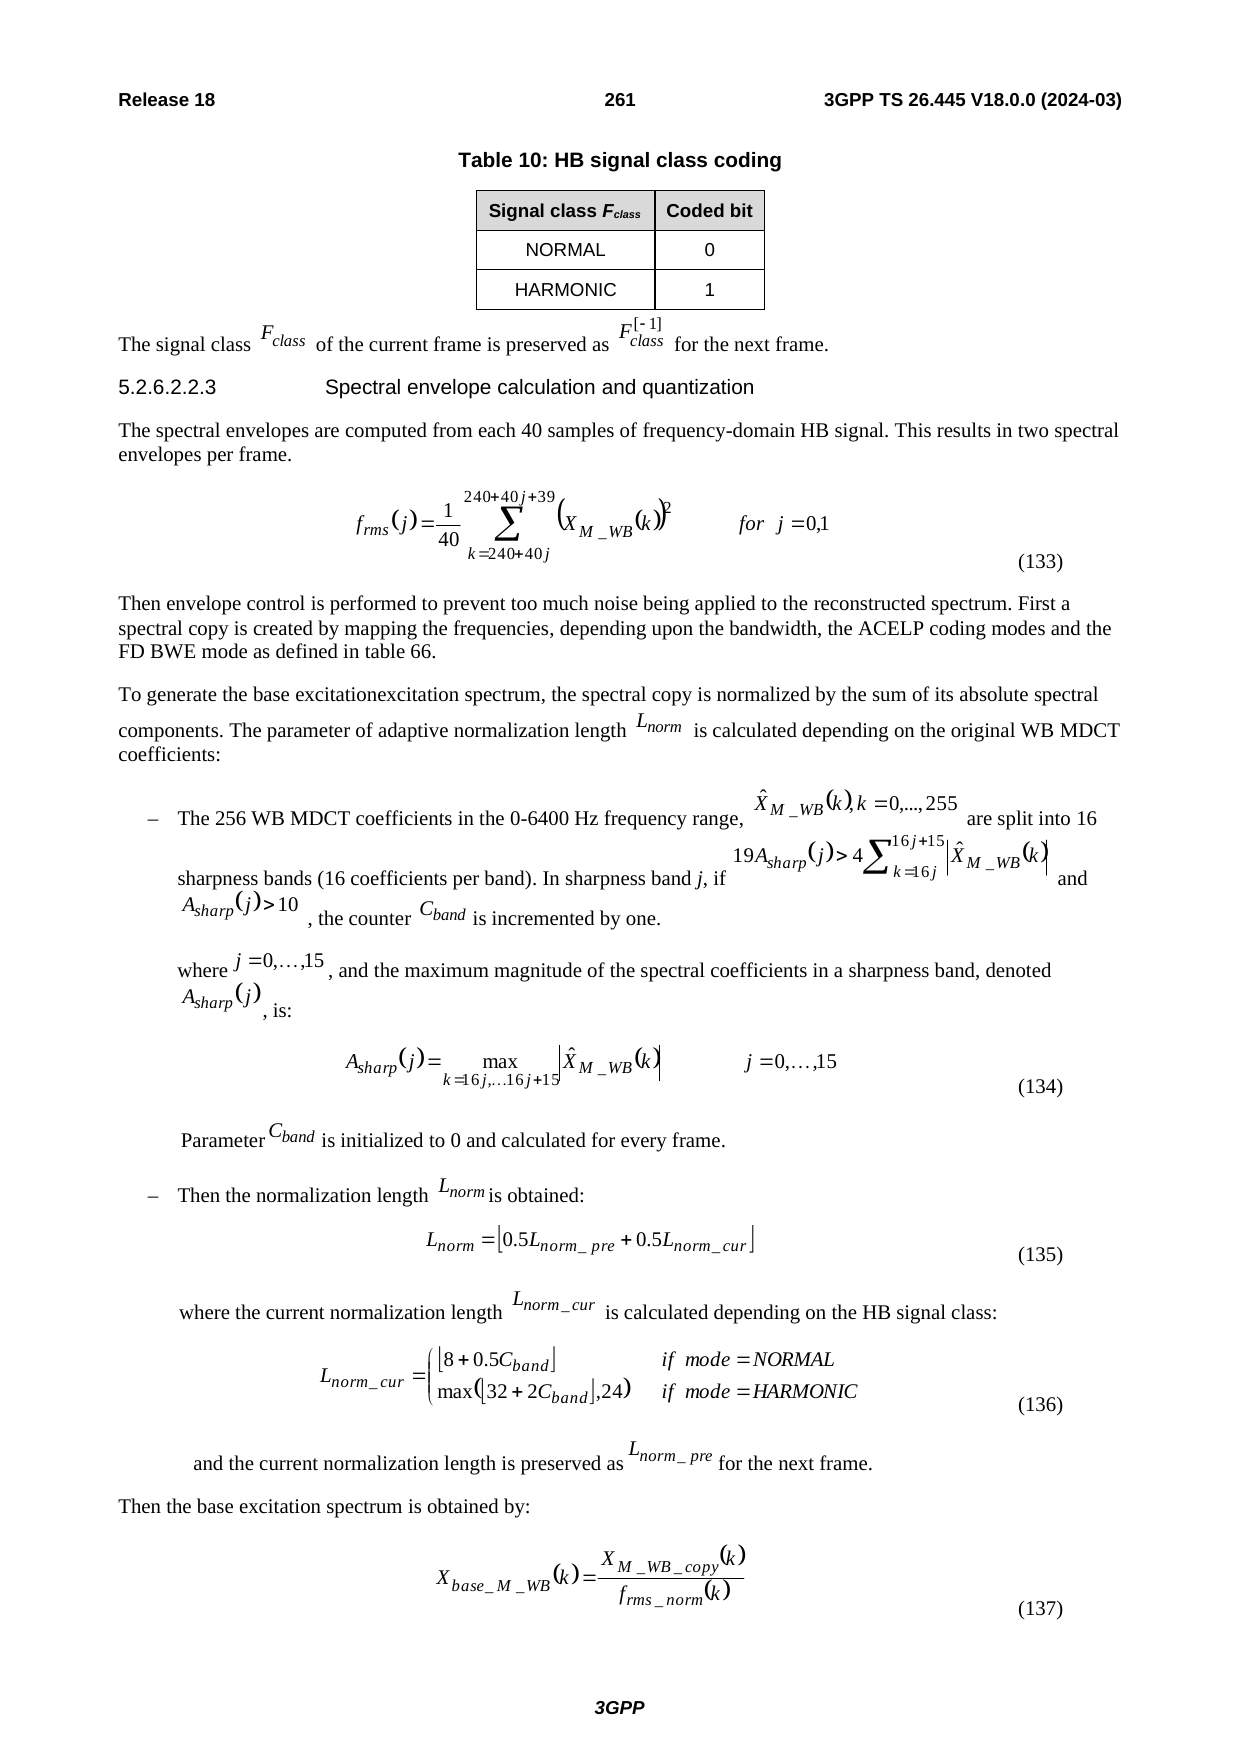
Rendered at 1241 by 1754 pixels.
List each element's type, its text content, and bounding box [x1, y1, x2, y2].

text The signal class of the current frame is preserved as for the next frame. [118, 310, 1122, 356]
text and the current normalization length is preserved asfor the next frame. [118, 1435, 1122, 1475]
text Then the base excitation spectrum is obtained by: [118, 1493, 1122, 1518]
text – The 256 WB MDCT coefficients in the 0-6400 Hz frequency range, are split into 16 sharpness bands (16 coefficients per band). In sharpness band j, if and , the counter is incremented by one. [148, 785, 1122, 930]
table_header Coded bit [656, 191, 764, 230]
table_cell NORMAL [477, 231, 654, 269]
table_cell 1 [656, 270, 764, 309]
text 5.2.6.2.2.3 Spectral envelope calculation and quantization [118, 375, 1122, 399]
table_cell 0 [656, 231, 764, 269]
text where the current normalization length is calculated depending on the HB signal class: [148, 1284, 1122, 1324]
text where, and the maximum magnitude of the spectral coefficients in a sharpness band, denoted, is: [177, 949, 1122, 1022]
text Parameteris initialized to 0 and calculated for every frame. [170, 1117, 1122, 1152]
text The spectral envelopes are computed from each 40 samples of frequency-domain HB signal. This results in two spectral envelopes per frame. [118, 417, 1122, 466]
table_cell HARMONIC [477, 270, 654, 309]
text – Then the normalization length is obtained: [148, 1171, 1122, 1207]
table_header Signal class Fclass [477, 191, 654, 230]
text To generate the base excitationexcitation spectrum, the spectral copy is normalized by the sum of its absolute spectral components. The parameter of adaptive normalization length is calculated depending on the original WB MDCT coefficients: [118, 682, 1122, 766]
